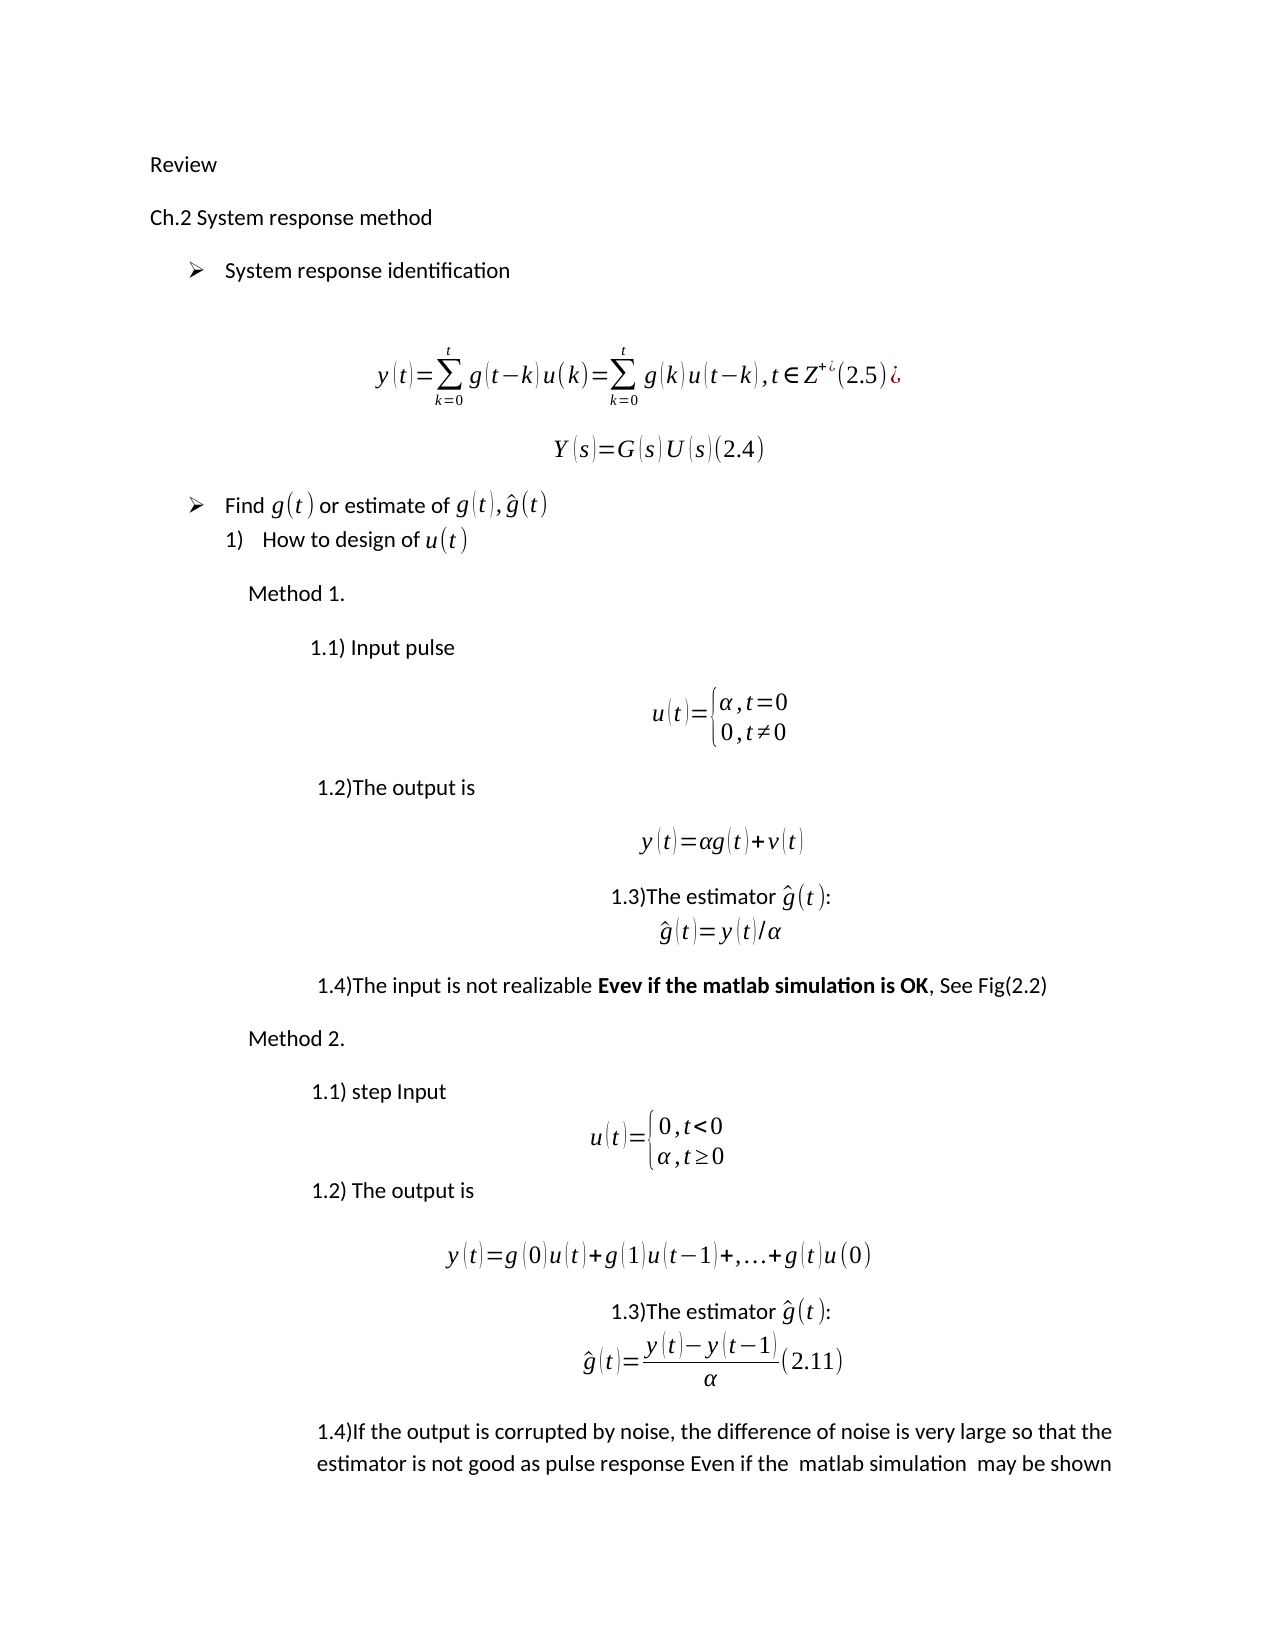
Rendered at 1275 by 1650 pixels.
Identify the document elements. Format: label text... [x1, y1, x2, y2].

list Find or estimate of [187, 489, 1125, 520]
list step Input [311, 1077, 1125, 1105]
text Review [150, 150, 1125, 178]
list The output is [311, 1176, 1125, 1204]
text 1.2)The output is [317, 773, 1125, 801]
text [317, 1417, 1125, 1477]
text 1.3)The estimator : [317, 881, 1125, 946]
text 1.1) Input pulse [150, 633, 1125, 661]
text Method 2. [150, 1024, 1125, 1052]
list System response identification [187, 256, 1125, 284]
text Ch.2 System response method [150, 203, 1125, 231]
list How to design of [225, 524, 1125, 554]
text 1.4)The input is not realizable Evev if the matlab simulation is OK, See Fig(2.2) [317, 971, 1125, 999]
text Method 1. [150, 579, 1125, 608]
text 1.3)The estimator : [300, 1296, 1125, 1392]
